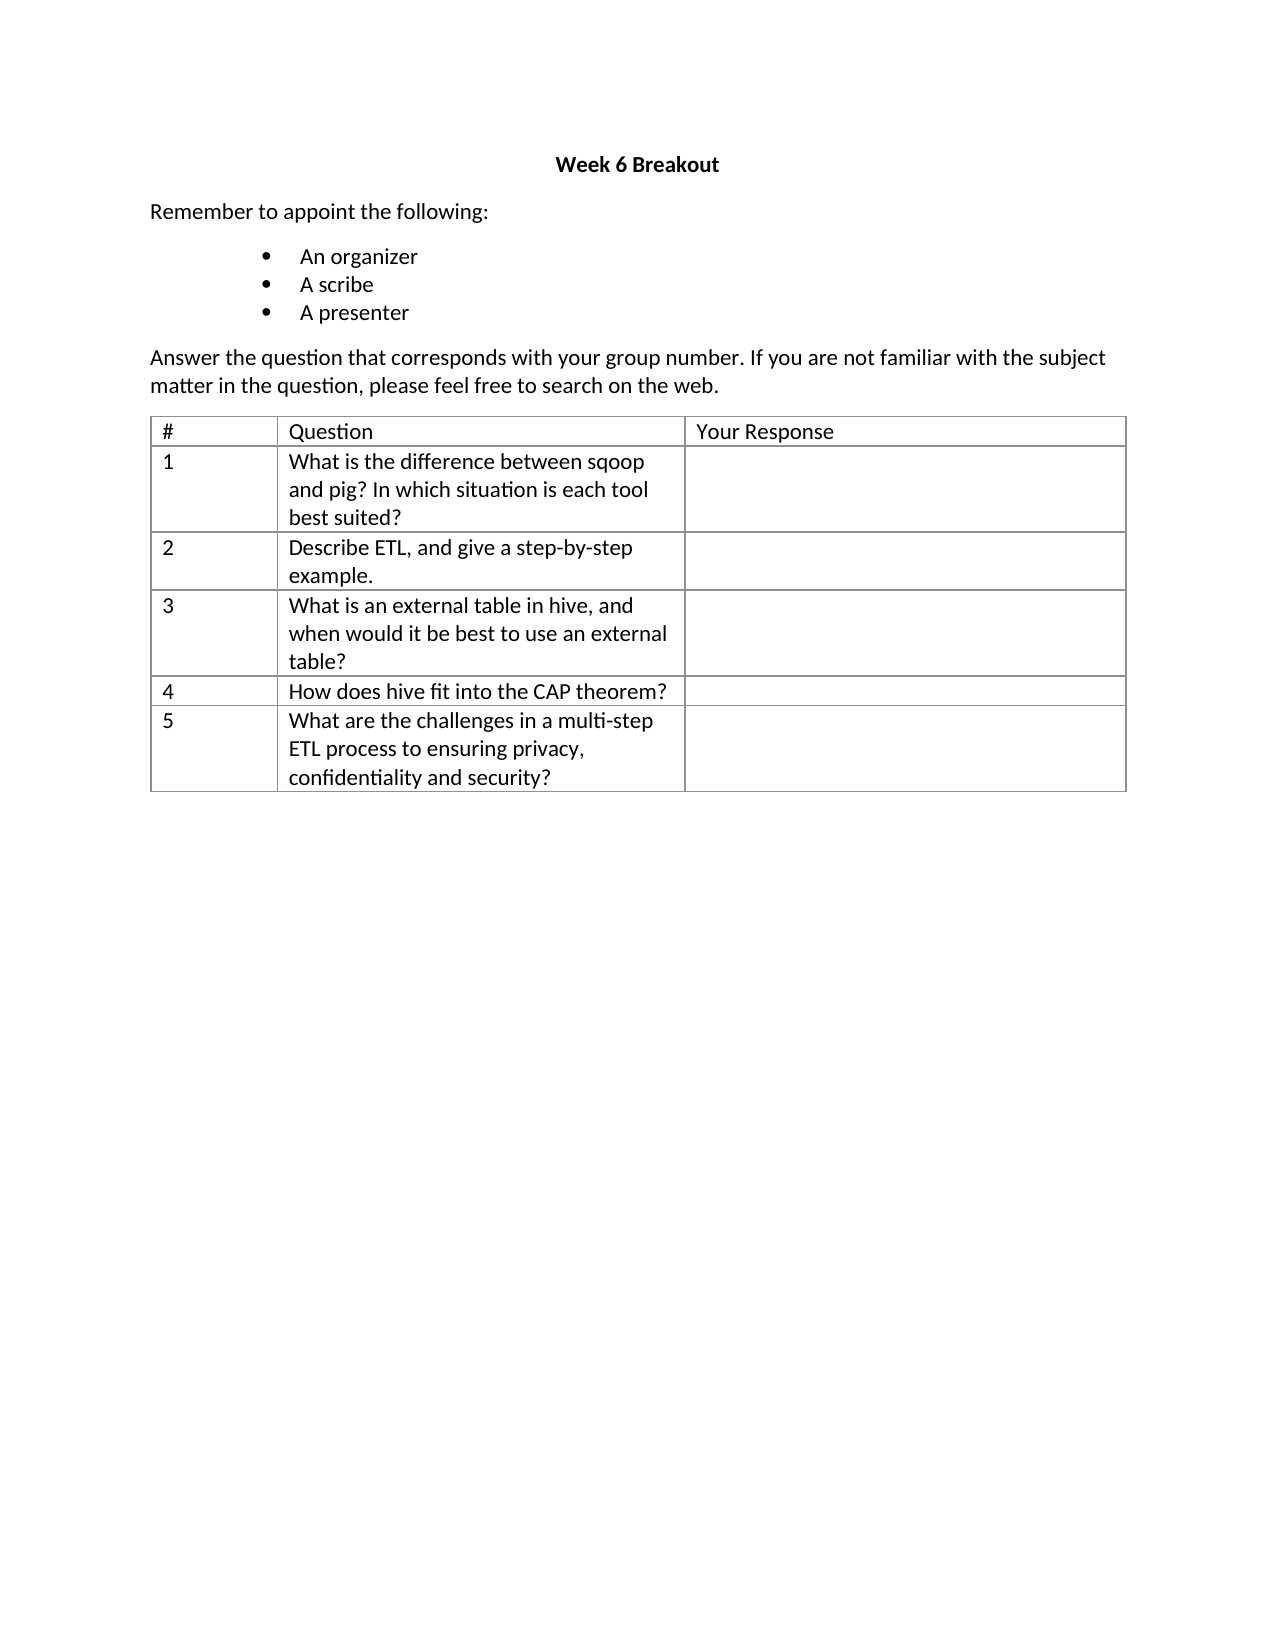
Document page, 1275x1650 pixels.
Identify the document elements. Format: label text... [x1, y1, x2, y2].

table_cell 5 [152, 706, 277, 791]
table_cell 1 [152, 447, 277, 531]
table_header Question [278, 417, 684, 445]
list A presenter [262, 298, 1125, 326]
table_header Your Response [686, 417, 1125, 445]
list An organizer [262, 242, 1125, 270]
table_cell 4 [152, 677, 277, 705]
table_cell What is the difference between sqoop and pig? In which situation is each tool best suited? [278, 447, 684, 531]
table_cell How does hive fit into the CAP theorem? [278, 677, 684, 705]
table_cell What are the challenges in a multi-step ETL process to ensuring privacy, confidentiality and security? [278, 706, 684, 791]
text Week 6 Breakout [150, 150, 1125, 178]
table_cell 2 [152, 533, 277, 589]
text Remember to appoint the following: [150, 197, 1125, 225]
table_cell [686, 533, 1125, 589]
text Answer the question that corresponds with your group number. If you are not familiar with the subject matter in the question, please feel free to search on the web. [150, 343, 1125, 399]
table_cell [686, 677, 1125, 705]
table_cell [686, 706, 1125, 791]
table_cell 3 [152, 591, 277, 675]
table_cell What is an external table in hive, and when would it be best to use an external table? [278, 591, 684, 675]
table_cell Describe ETL, and give a step-by-step example. [278, 533, 684, 589]
list A scribe [262, 270, 1125, 298]
table_header # [152, 417, 277, 445]
table_cell [686, 591, 1125, 675]
table_cell [686, 447, 1125, 531]
